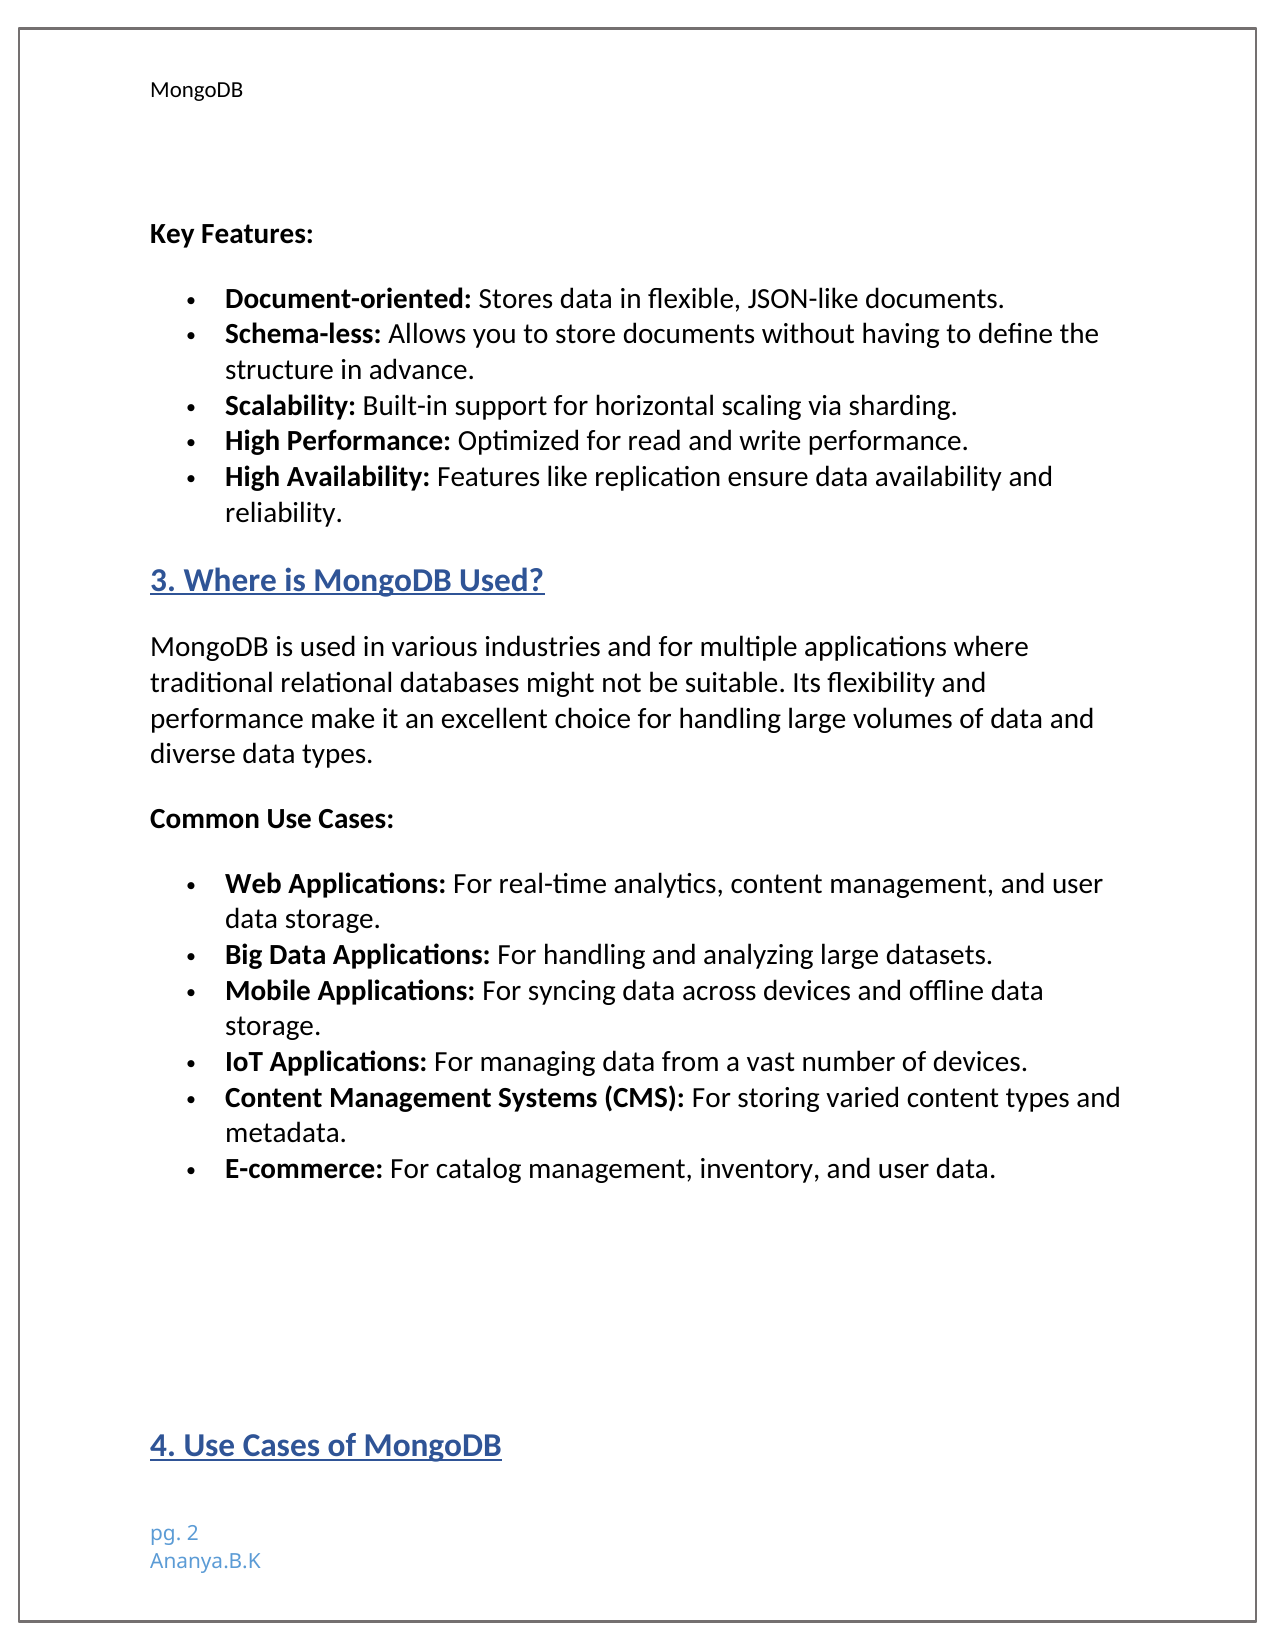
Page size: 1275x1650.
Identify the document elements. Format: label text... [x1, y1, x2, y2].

text 3. Where is MongoDB Used? [150, 558, 1125, 599]
list Web Applications: For real-time analytics, content management, and user data storage. [187, 865, 1125, 936]
list High Availability: Features like replication ensure data availability and reliability. [187, 458, 1125, 529]
text Key Features: [150, 215, 1125, 251]
text MongoDB is used in various industries and for multiple applications where traditional relational databases might not be suitable. Its flexibility and performance make it an excellent choice for handling large volumes of data and diverse data types. [150, 628, 1125, 771]
list E-commerce: For catalog management, inventory, and user data. [187, 1150, 1125, 1186]
text Common Use Cases: [150, 800, 1125, 836]
list IoT Applications: For managing data from a vast number of devices. [187, 1043, 1125, 1079]
list Schema-less: Allows you to store documents without having to define the structure in advance. [187, 316, 1125, 387]
list Mobile Applications: For syncing data across devices and offline data storage. [187, 972, 1125, 1043]
text 4. Use Cases of MongoDB [150, 1424, 1125, 1465]
list Document-oriented: Stores data in flexible, JSON-like documents. [187, 280, 1125, 316]
list Content Management Systems (CMS): For storing varied content types and metadata. [187, 1079, 1125, 1150]
list Scalability: Built-in support for horizontal scaling via sharding. [187, 387, 1125, 422]
list Big Data Applications: For handling and analyzing large datasets. [187, 936, 1125, 972]
list High Performance: Optimized for read and write performance. [187, 422, 1125, 458]
